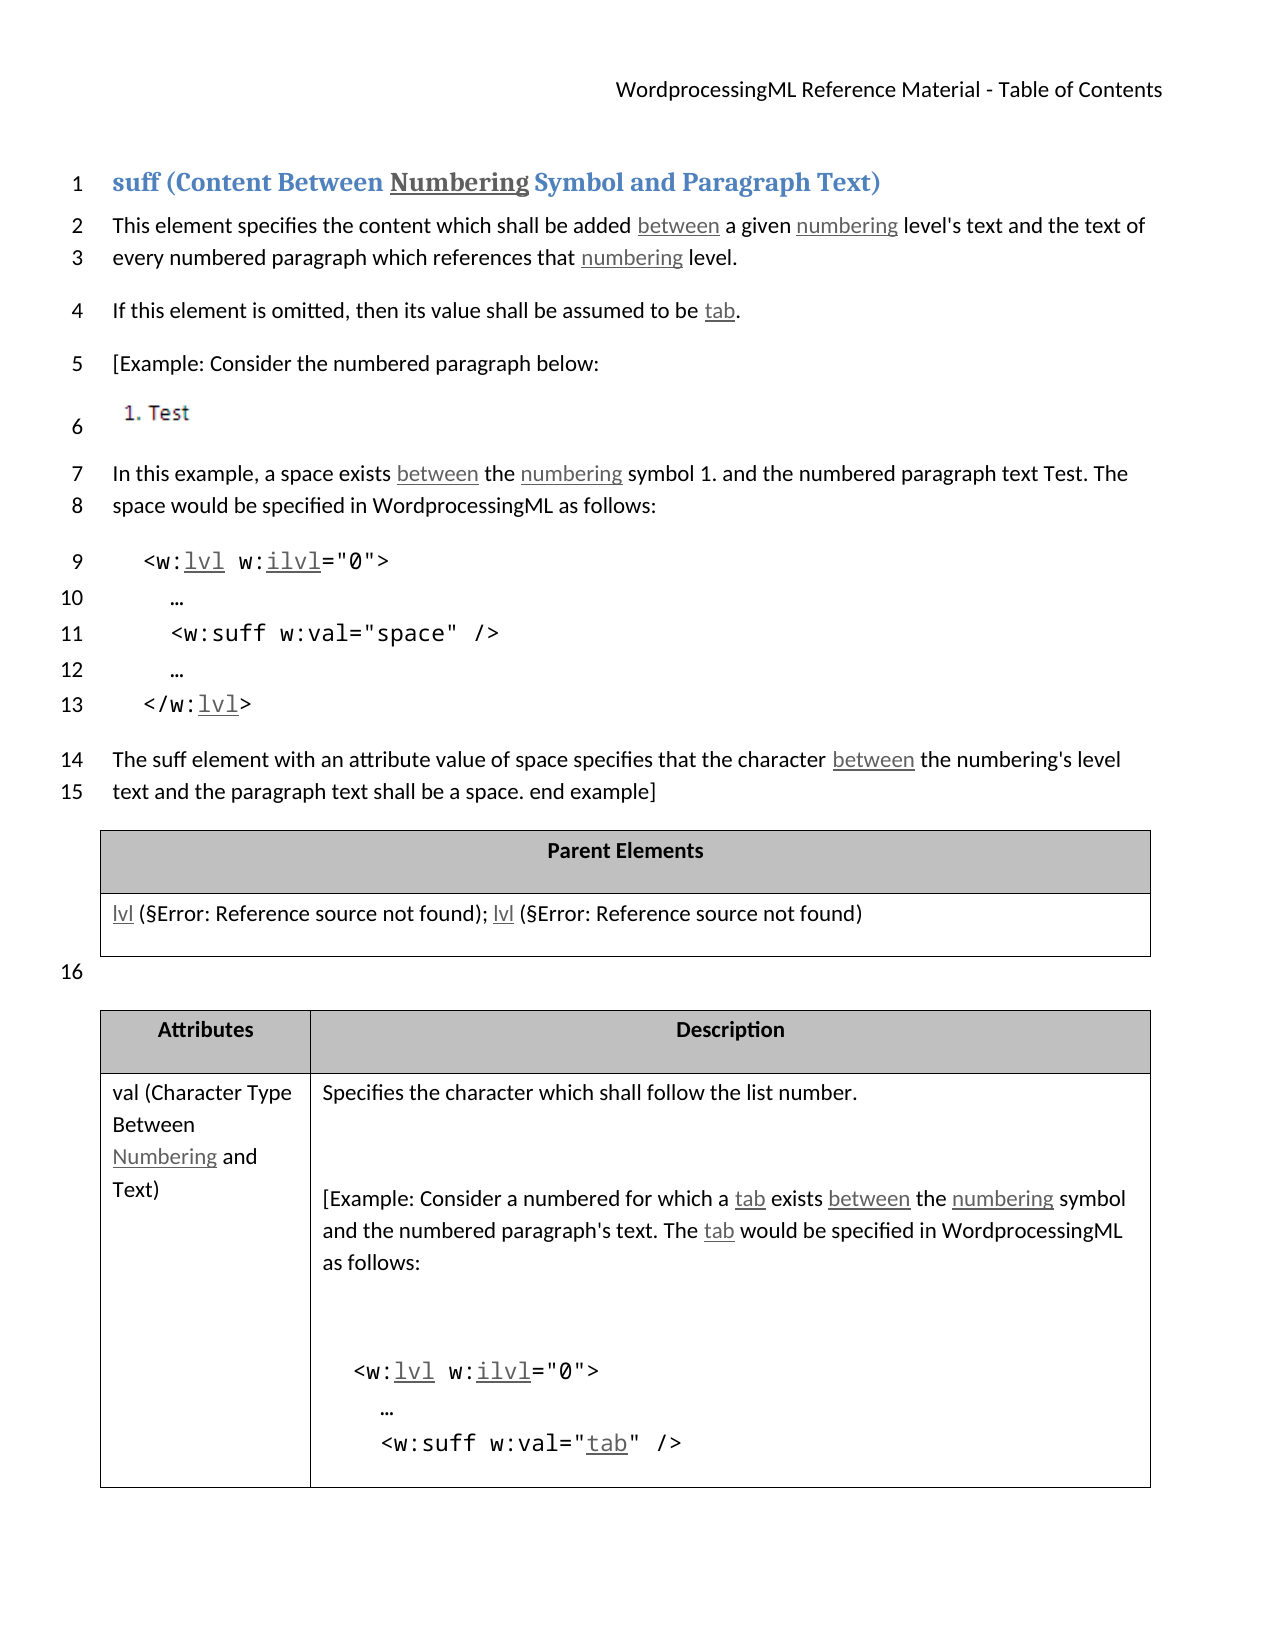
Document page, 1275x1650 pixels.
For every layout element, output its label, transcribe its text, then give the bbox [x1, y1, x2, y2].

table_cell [311, 1074, 1150, 1487]
text … [142, 581, 1162, 612]
table_header Parent Elements [101, 831, 1150, 893]
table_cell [101, 1074, 310, 1487]
subtitle suff (Content Between Numbering Symbol and Paragraph Text) [112, 167, 1162, 198]
table_header Attributes [101, 1011, 310, 1073]
text </w:lvl> [142, 688, 1162, 720]
text If this element is omitted, then its value shall be assumed to be tab. [112, 296, 1162, 324]
text [Example: Consider the numbered paragraph below: [112, 349, 1162, 377]
text In this example, a space exists between the numbering symbol 1. and the numbered paragraph text Test. The space would be specified in WordprocessingML as follows: [112, 459, 1162, 520]
table_header Description [311, 1011, 1150, 1073]
picture [112, 402, 212, 435]
text The suff element with an attribute value of space specifies that the character between the numbering's level text and the paragraph text shall be a space. end example] [112, 745, 1162, 805]
text <w:lvl w:ilvl="0"> [142, 545, 1162, 576]
text <w:suff w:val="space" /> [142, 617, 1162, 648]
text This element specifies the content which shall be added between a given numbering level's text and the text of every numbered paragraph which references that numbering level. [112, 211, 1162, 271]
text … [142, 652, 1162, 684]
